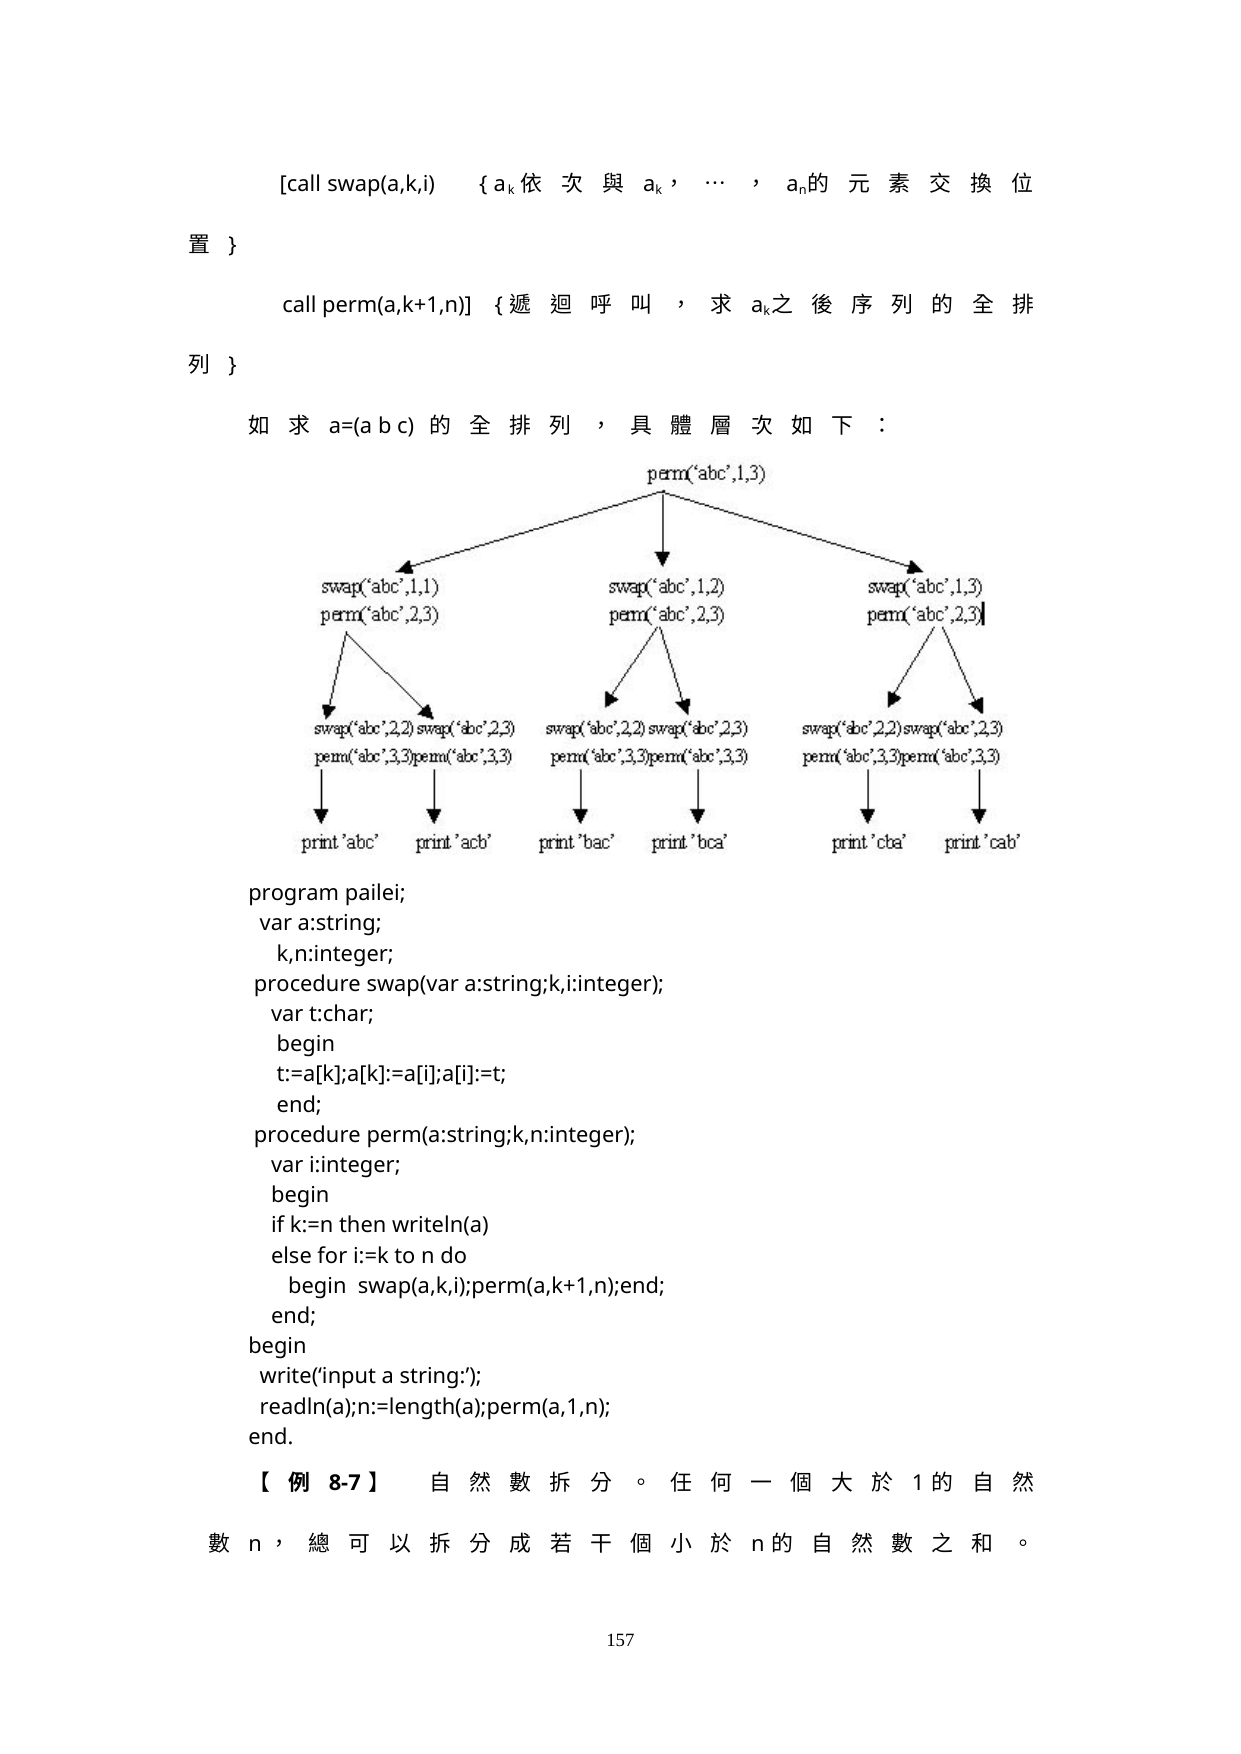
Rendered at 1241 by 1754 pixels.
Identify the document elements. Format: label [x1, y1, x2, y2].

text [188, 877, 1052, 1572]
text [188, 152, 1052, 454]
picture [258, 456, 1042, 871]
